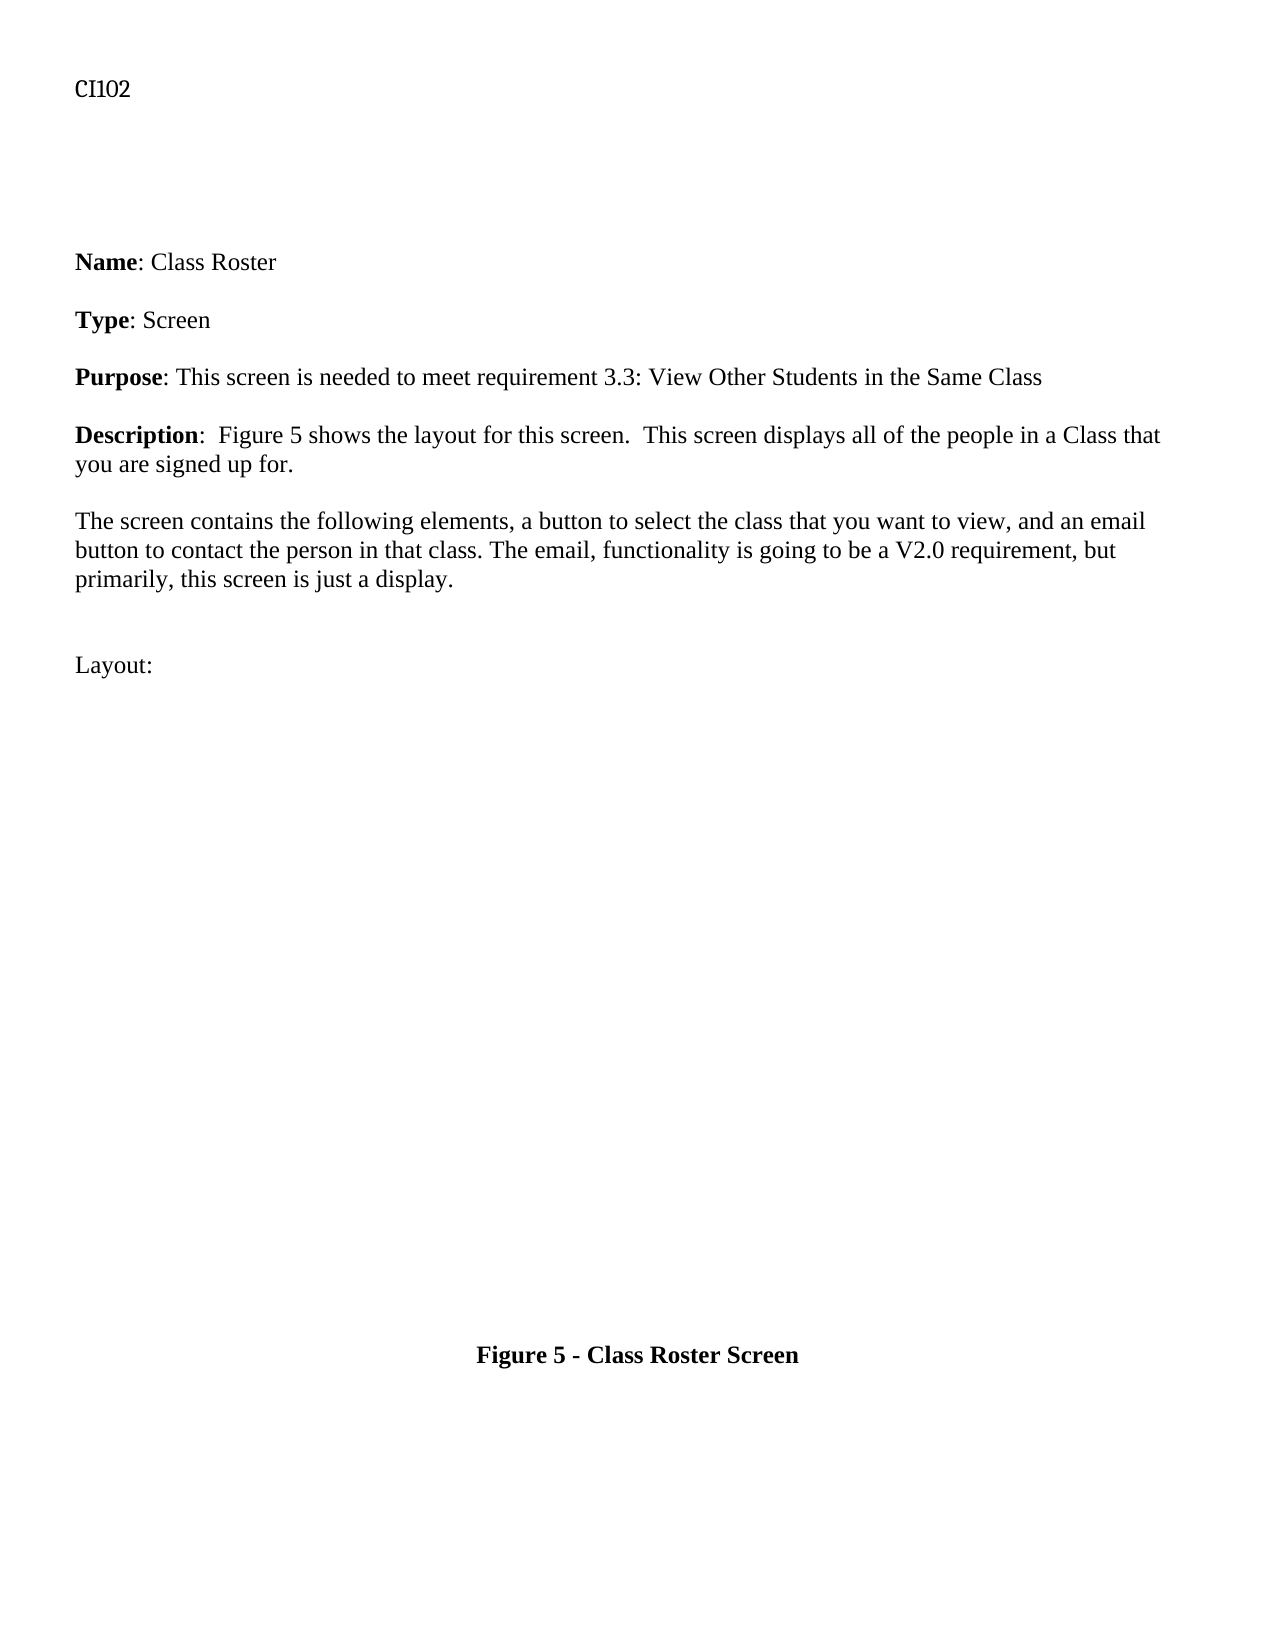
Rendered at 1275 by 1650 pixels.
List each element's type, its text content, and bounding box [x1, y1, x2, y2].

text Purpose: This screen is needed to meet requirement 3.3: View Other Students in the Same Class [75, 362, 1200, 391]
text Figure 5 - Class Roster Screen [75, 1340, 1200, 1369]
text Description: Figure 5 shows the layout for this screen. This screen displays all of the people in a Class that you are signed up for. [75, 420, 1200, 477]
text Type: Screen [75, 305, 1200, 334]
text Layout: [75, 650, 1200, 679]
text Name: Class Roster [75, 247, 1200, 276]
text The screen contains the following elements, a button to select the class that you want to view, and an email button to contact the person in that class. The email, functionality is going to be a V2.0 requirement, but primarily, this screen is just a display. [75, 506, 1200, 592]
